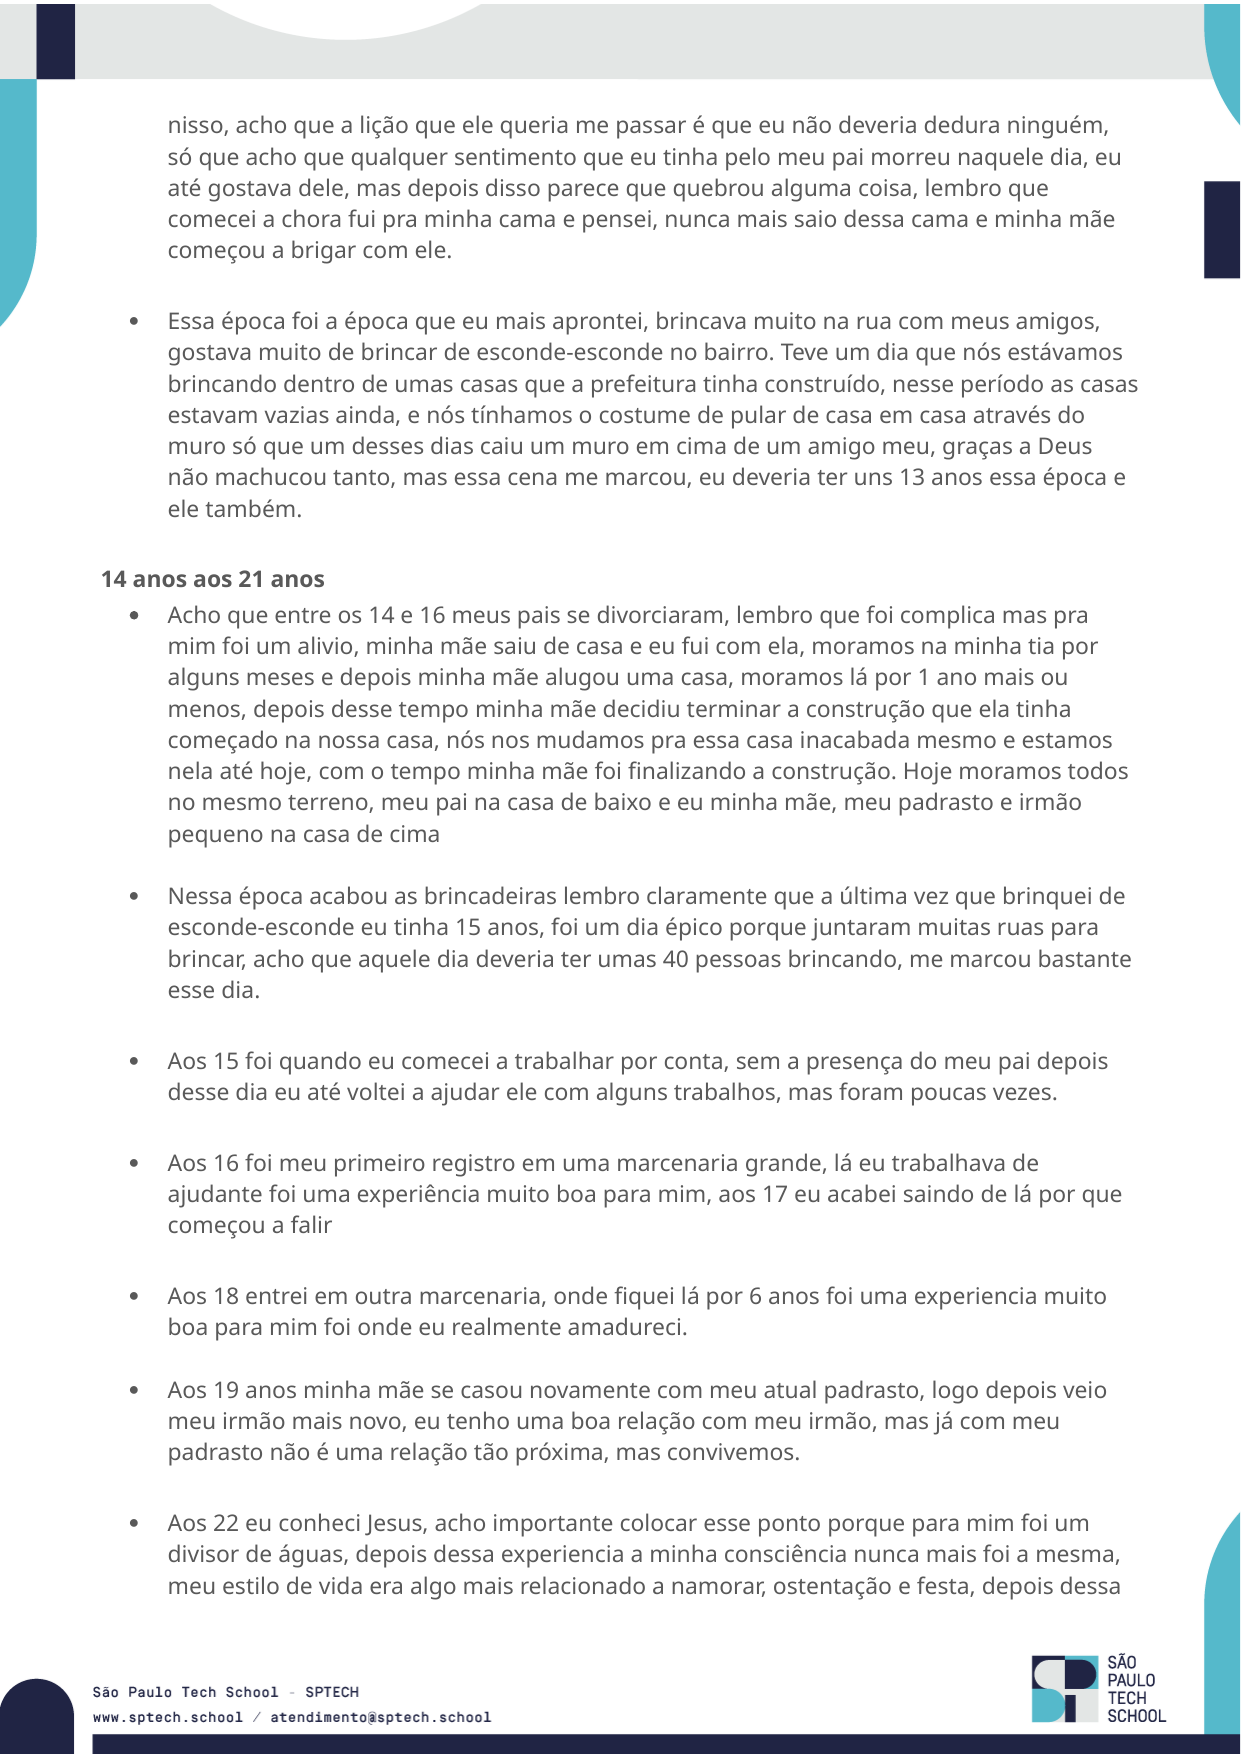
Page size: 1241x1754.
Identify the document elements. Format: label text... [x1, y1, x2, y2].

list Aos 16 foi meu primeiro registro em uma marcenaria grande, lá eu trabalhava de ajudante foi uma experiência muito boa para mim, aos 17 eu acabei saindo de lá por que começou a falir [130, 1147, 1140, 1241]
list Aos 15 foi quando eu comecei a trabalhar por conta, sem a presença do meu pai depois desse dia eu até voltei a ajudar ele com alguns trabalhos, mas foram poucas vezes. [130, 1045, 1140, 1107]
list Acho que entre os 14 e 16 meus pais se divorciaram, lembro que foi complica mas pra mim foi um alivio, minha mãe saiu de casa e eu fui com ela, moramos na minha tia por alguns meses e depois minha mãe alugou uma casa, moramos lá por 1 ano mais ou menos, depois desse tempo minha mãe decidiu terminar a construção que ela tinha começado na nossa casa, nós nos mudamos pra essa casa inacabada mesmo e estamos nela até hoje, com o tempo minha mãe foi finalizando a construção. Hoje moramos todos no mesmo terreno, meu pai na casa de baixo e eu minha mãe, meu padrasto e irmão pequeno na casa de cima [130, 599, 1140, 849]
list Essa época foi a época que eu mais aprontei, brincava muito na rua com meus amigos, gostava muito de brincar de esconde-esconde no bairro. Teve um dia que nós estávamos brincando dentro de umas casas que a prefeitura tinha construído, nesse período as casas estavam vazias ainda, e nós tínhamos o costume de pular de casa em casa através do muro só que um desses dias caiu um muro em cima de um amigo meu, graças a Deus não machucou tanto, mas essa cena me marcou, eu deveria ter uns 13 anos essa época e ele também. [130, 305, 1140, 524]
list Aos 19 anos minha mãe se casou novamente com meu atual padrasto, logo depois veio meu irmão mais novo, eu tenho uma boa relação com meu irmão, mas já com meu padrasto não é uma relação tão próxima, mas convivemos. [130, 1374, 1140, 1468]
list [130, 1507, 1140, 1601]
picture [0, 4, 1241, 1754]
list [130, 109, 1140, 266]
list Aos 18 entrei em outra marcenaria, onde fiquei lá por 6 anos foi uma experiencia muito boa para mim foi onde eu realmente amadureci. [130, 1280, 1140, 1343]
text 14 anos aos 21 anos [100, 563, 1140, 595]
list Nessa época acabou as brincadeiras lembro claramente que a última vez que brinquei de esconde-esconde eu tinha 15 anos, foi um dia épico porque juntaram muitas ruas para brincar, acho que aquele dia deveria ter umas 40 pessoas brincando, me marcou bastante esse dia. [130, 880, 1140, 1005]
